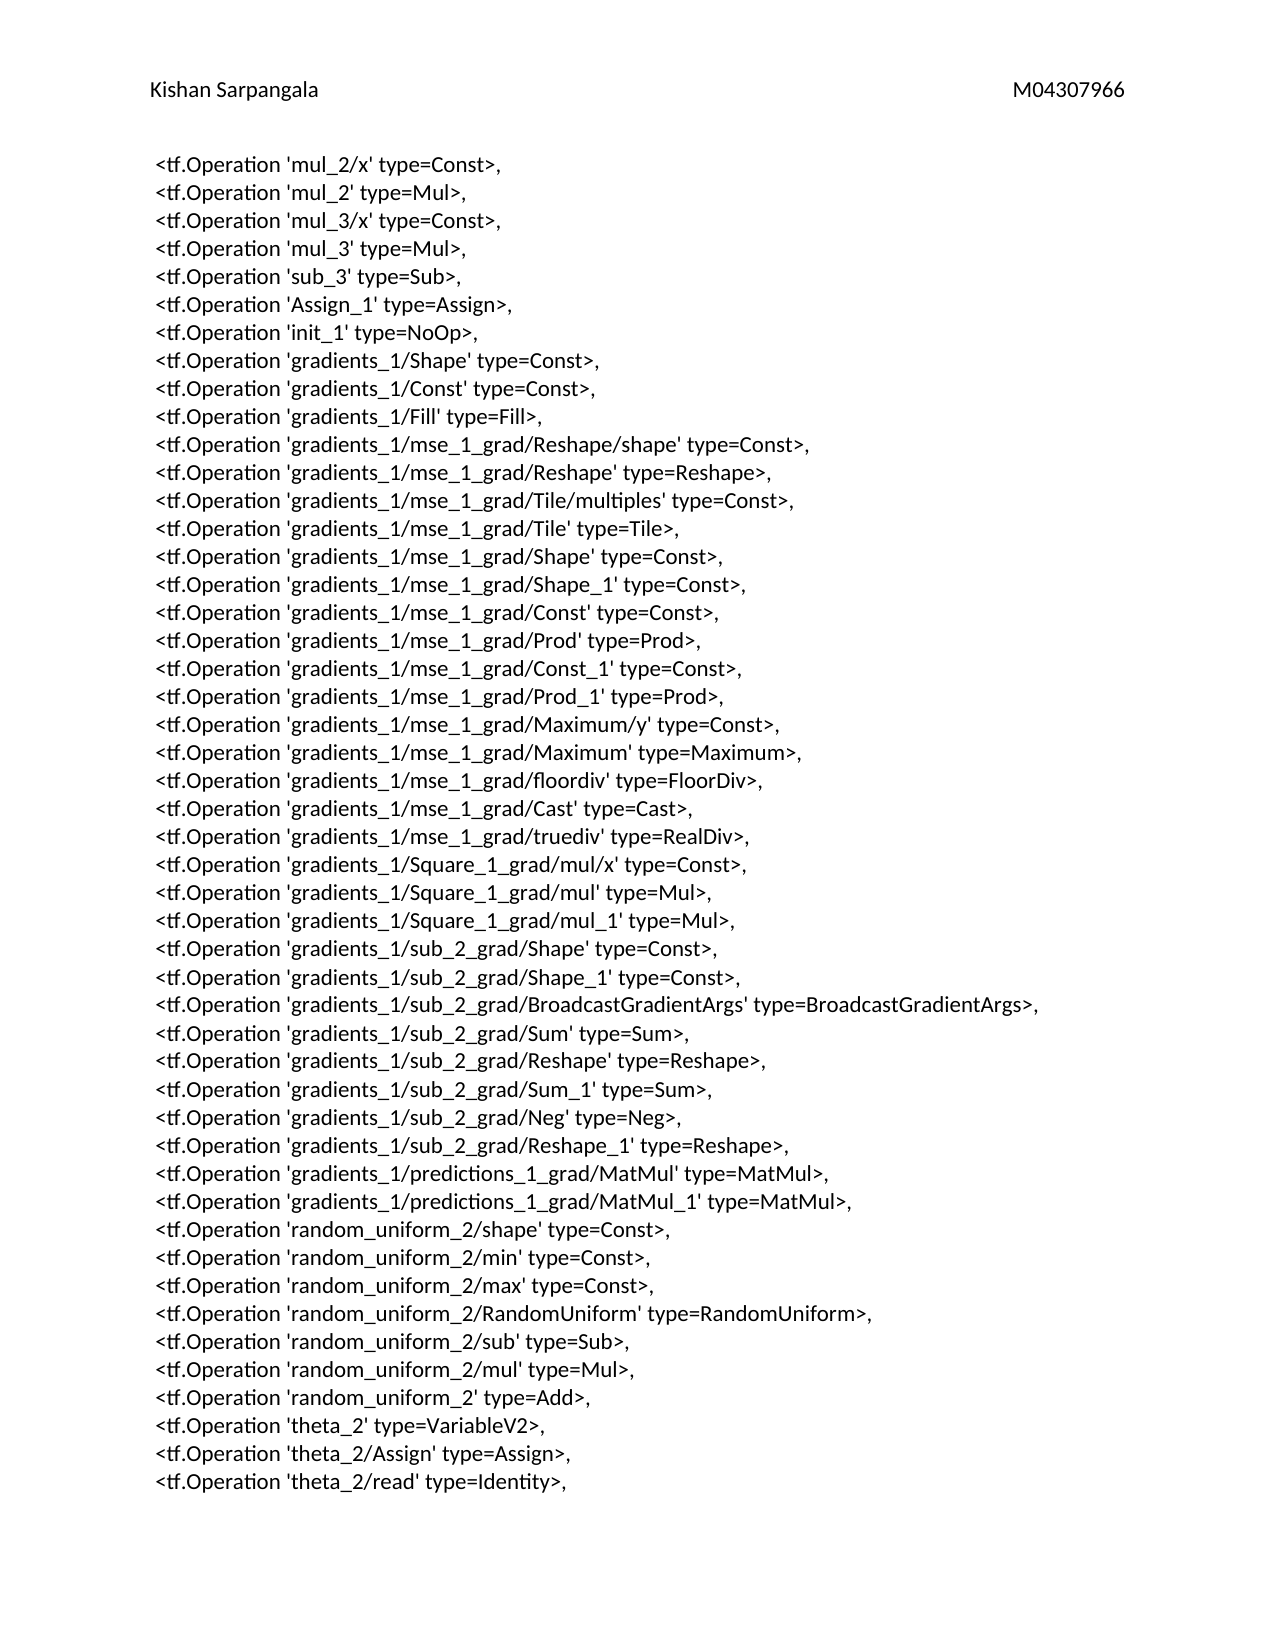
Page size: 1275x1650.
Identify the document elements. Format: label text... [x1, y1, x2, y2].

text <tf.Operation 'gradients_1/mse_1_grad/Cast' type=Cast>, [150, 794, 1125, 822]
text <tf.Operation 'gradients_1/Const' type=Const>, [150, 374, 1125, 402]
text <tf.Operation 'gradients_1/sub_2_grad/BroadcastGradientArgs' type=BroadcastGradientArgs>, [150, 991, 1125, 1019]
text <tf.Operation 'random_uniform_2/max' type=Const>, [150, 1271, 1125, 1299]
text <tf.Operation 'gradients_1/sub_2_grad/Shape' type=Const>, [150, 934, 1125, 963]
text <tf.Operation 'random_uniform_2/min' type=Const>, [150, 1243, 1125, 1271]
text <tf.Operation 'gradients_1/mse_1_grad/Maximum/y' type=Const>, [150, 710, 1125, 738]
text <tf.Operation 'mul_2' type=Mul>, [150, 178, 1125, 206]
text <tf.Operation 'gradients_1/sub_2_grad/Shape_1' type=Const>, [150, 963, 1125, 991]
text <tf.Operation 'random_uniform_2/RandomUniform' type=RandomUniform>, [150, 1299, 1125, 1327]
text <tf.Operation 'gradients_1/mse_1_grad/Prod' type=Prod>, [150, 626, 1125, 654]
text <tf.Operation 'mul_3' type=Mul>, [150, 234, 1125, 262]
text <tf.Operation 'gradients_1/mse_1_grad/Shape' type=Const>, [150, 542, 1125, 570]
text <tf.Operation 'gradients_1/mse_1_grad/Reshape' type=Reshape>, [150, 458, 1125, 486]
text <tf.Operation 'gradients_1/mse_1_grad/truediv' type=RealDiv>, [150, 822, 1125, 851]
text <tf.Operation 'mul_3/x' type=Const>, [150, 206, 1125, 234]
text <tf.Operation 'init_1' type=NoOp>, [150, 318, 1125, 346]
text <tf.Operation 'gradients_1/mse_1_grad/Tile' type=Tile>, [150, 514, 1125, 542]
text <tf.Operation 'gradients_1/mse_1_grad/Shape_1' type=Const>, [150, 570, 1125, 598]
text <tf.Operation 'random_uniform_2/sub' type=Sub>, [150, 1327, 1125, 1355]
text <tf.Operation 'gradients_1/Fill' type=Fill>, [150, 402, 1125, 430]
text <tf.Operation 'gradients_1/mse_1_grad/Maximum' type=Maximum>, [150, 738, 1125, 766]
text <tf.Operation 'Assign_1' type=Assign>, [150, 290, 1125, 318]
text <tf.Operation 'gradients_1/Square_1_grad/mul/x' type=Const>, [150, 851, 1125, 878]
text <tf.Operation 'random_uniform_2/shape' type=Const>, [150, 1215, 1125, 1243]
text <tf.Operation 'gradients_1/sub_2_grad/Sum' type=Sum>, [150, 1019, 1125, 1047]
text <tf.Operation 'gradients_1/sub_2_grad/Reshape_1' type=Reshape>, [150, 1131, 1125, 1159]
text <tf.Operation 'gradients_1/Square_1_grad/mul_1' type=Mul>, [150, 907, 1125, 934]
text <tf.Operation 'theta_2/Assign' type=Assign>, [150, 1439, 1125, 1467]
text <tf.Operation 'gradients_1/sub_2_grad/Reshape' type=Reshape>, [150, 1047, 1125, 1075]
text <tf.Operation 'gradients_1/Square_1_grad/mul' type=Mul>, [150, 878, 1125, 907]
text <tf.Operation 'gradients_1/mse_1_grad/floordiv' type=FloorDiv>, [150, 766, 1125, 794]
text <tf.Operation 'random_uniform_2' type=Add>, [150, 1383, 1125, 1411]
text <tf.Operation 'gradients_1/mse_1_grad/Reshape/shape' type=Const>, [150, 430, 1125, 458]
text <tf.Operation 'theta_2' type=VariableV2>, [150, 1411, 1125, 1439]
text <tf.Operation 'gradients_1/sub_2_grad/Neg' type=Neg>, [150, 1103, 1125, 1131]
text <tf.Operation 'gradients_1/mse_1_grad/Const_1' type=Const>, [150, 654, 1125, 682]
text <tf.Operation 'gradients_1/mse_1_grad/Const' type=Const>, [150, 598, 1125, 626]
text <tf.Operation 'gradients_1/mse_1_grad/Prod_1' type=Prod>, [150, 682, 1125, 710]
text <tf.Operation 'gradients_1/mse_1_grad/Tile/multiples' type=Const>, [150, 486, 1125, 514]
text <tf.Operation 'random_uniform_2/mul' type=Mul>, [150, 1355, 1125, 1383]
text <tf.Operation 'mul_2/x' type=Const>, [150, 150, 1125, 178]
text <tf.Operation 'gradients_1/Shape' type=Const>, [150, 346, 1125, 374]
text <tf.Operation 'gradients_1/predictions_1_grad/MatMul' type=MatMul>, [150, 1159, 1125, 1187]
text <tf.Operation 'theta_2/read' type=Identity>, [150, 1467, 1125, 1495]
text <tf.Operation 'gradients_1/predictions_1_grad/MatMul_1' type=MatMul>, [150, 1187, 1125, 1215]
text <tf.Operation 'sub_3' type=Sub>, [150, 262, 1125, 290]
text <tf.Operation 'gradients_1/sub_2_grad/Sum_1' type=Sum>, [150, 1075, 1125, 1103]
